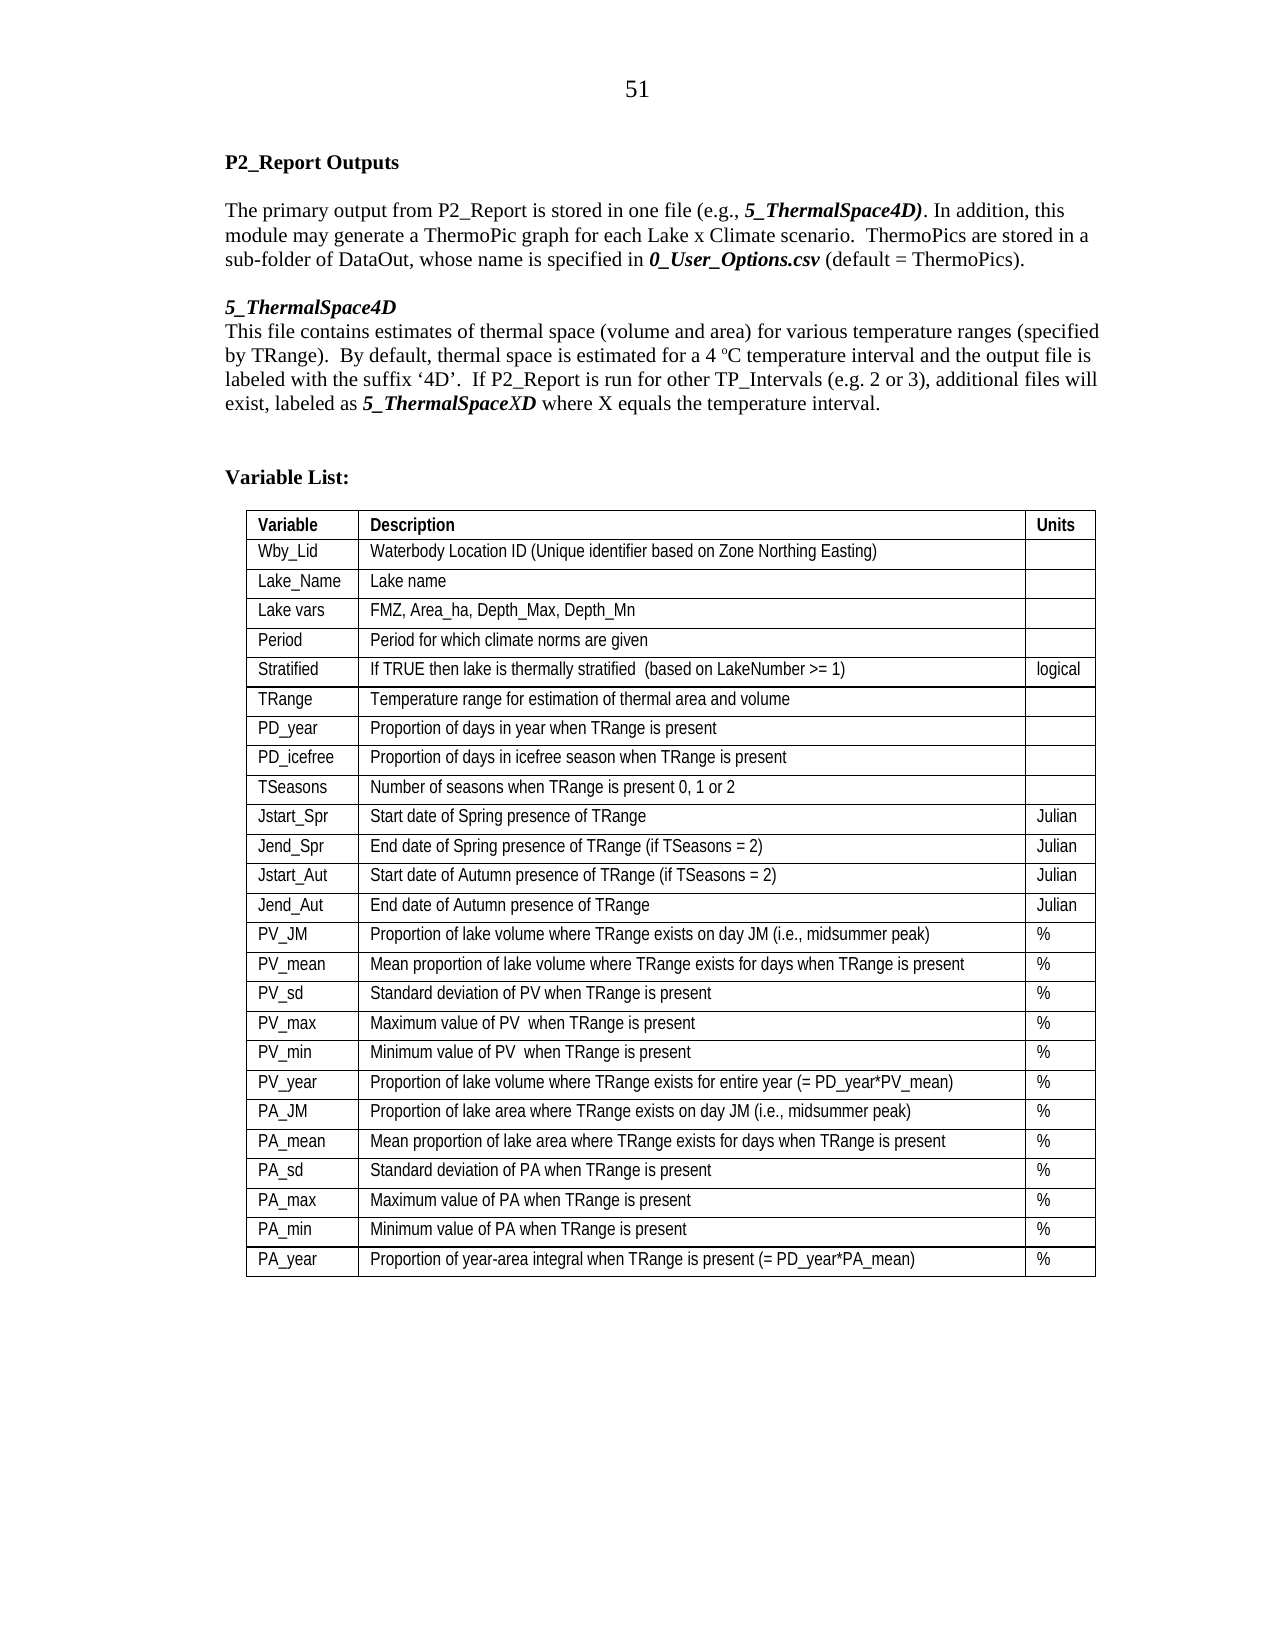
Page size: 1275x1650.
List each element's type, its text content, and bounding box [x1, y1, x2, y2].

table_cell [1026, 570, 1095, 598]
table_cell [1026, 717, 1095, 745]
table_cell Maximum value of PV when TRange is present [359, 1012, 1025, 1040]
table_cell Standard deviation of PV when TRange is present [359, 982, 1025, 1011]
table_cell Period for which climate norms are given [359, 629, 1025, 657]
table_cell [1026, 688, 1095, 716]
table_cell [1026, 599, 1095, 627]
table_cell % [1026, 1071, 1095, 1099]
text The primary output from P2_Report is stored in one file (e.g., 5_ThermalSpace4D). In addition, this module may generate a ThermoPic graph for each Lake x Climate scenario. ThermoPics are stored in a sub-folder of DataOut, whose name is specified in 0_User_Options.csv (default = ThermoPics). [225, 198, 1125, 271]
table_cell % [1026, 1248, 1095, 1276]
table_cell TSeasons [247, 776, 358, 804]
table_cell End date of Autumn presence of TRange [359, 894, 1025, 922]
table_cell Lake vars [247, 599, 358, 627]
table_cell % [1026, 1130, 1095, 1158]
table_cell logical [1026, 658, 1095, 686]
table_cell PA_mean [247, 1130, 358, 1158]
table_cell [1026, 776, 1095, 804]
table_cell PA_JM [247, 1100, 358, 1128]
table_cell PV_max [247, 1012, 358, 1040]
table_cell Lake name [359, 570, 1025, 598]
table_cell PA_max [247, 1189, 358, 1217]
table_cell % [1026, 1218, 1095, 1246]
table_cell PV_mean [247, 953, 358, 981]
table_cell % [1026, 1189, 1095, 1217]
table_cell % [1026, 1041, 1095, 1069]
table_cell Minimum value of PV when TRange is present [359, 1041, 1025, 1069]
table_cell [1026, 540, 1095, 568]
text Variable List: [150, 464, 1125, 489]
table_cell Number of seasons when TRange is present 0, 1 or 2 [359, 776, 1025, 804]
table_cell End date of Spring presence of TRange (if TSeasons = 2) [359, 835, 1025, 863]
table_cell Jend_Aut [247, 894, 358, 922]
table_cell Mean proportion of lake area where TRange exists for days when TRange is present [359, 1130, 1025, 1158]
text This file contains estimates of thermal space (volume and area) for various temperature ranges (specified by TRange). By default, thermal space is estimated for a 4 oC temperature interval and the output file is labeled with the suffix ‘4D’. If P2_Report is run for other TP_Intervals (e.g. 2 or 3), additional files will exist, labeled as 5_ThermalSpaceXD where X equals the temperature interval. [225, 319, 1125, 415]
table_cell PD_year [247, 717, 358, 745]
table_cell % [1026, 1159, 1095, 1187]
table_cell PV_min [247, 1041, 358, 1069]
table_cell % [1026, 1100, 1095, 1128]
table_cell PA_min [247, 1218, 358, 1246]
table_cell If TRUE then lake is thermally stratified (based on LakeNumber >= 1) [359, 658, 1025, 686]
table_cell % [1026, 953, 1095, 981]
table_cell Start date of Autumn presence of TRange (if TSeasons = 2) [359, 864, 1025, 893]
table_cell Maximum value of PA when TRange is present [359, 1189, 1025, 1217]
table_cell [1026, 629, 1095, 657]
table_cell Julian [1026, 835, 1095, 863]
table_cell Jstart_Aut [247, 864, 358, 893]
table_cell PV_year [247, 1071, 358, 1099]
table_cell FMZ, Area_ha, Depth_Max, Depth_Mn [359, 599, 1025, 627]
table_cell Temperature range for estimation of thermal area and volume [359, 688, 1025, 716]
table_cell PA_year [247, 1248, 358, 1276]
table_cell PA_sd [247, 1159, 358, 1187]
table_cell Julian [1026, 805, 1095, 834]
table_cell Standard deviation of PA when TRange is present [359, 1159, 1025, 1187]
table_cell Mean proportion of lake volume where TRange exists for days when TRange is present [359, 953, 1025, 981]
table_cell Proportion of year-area integral when TRange is present (= PD_year*PA_mean) [359, 1248, 1025, 1276]
table_cell Proportion of days in icefree season when TRange is present [359, 746, 1025, 775]
table_cell % [1026, 923, 1095, 952]
table_cell Wby_Lid [247, 540, 358, 568]
table_cell Julian [1026, 864, 1095, 893]
table_cell Julian [1026, 894, 1095, 922]
table_cell Stratified [247, 658, 358, 686]
table_cell Minimum value of PA when TRange is present [359, 1218, 1025, 1246]
table_cell Period [247, 629, 358, 657]
table_cell Jend_Spr [247, 835, 358, 863]
table_cell PD_icefree [247, 746, 358, 775]
table_cell Jstart_Spr [247, 805, 358, 834]
table_cell [1026, 746, 1095, 775]
table_cell Proportion of lake area where TRange exists on day JM (i.e., midsummer peak) [359, 1100, 1025, 1128]
table_cell % [1026, 982, 1095, 1011]
table_cell TRange [247, 688, 358, 716]
table_cell Waterbody Location ID (Unique identifier based on Zone Northing Easting) [359, 540, 1025, 568]
table_cell Proportion of lake volume where TRange exists for entire year (= PD_year*PV_mean) [359, 1071, 1025, 1099]
table_cell Proportion of lake volume where TRange exists on day JM (i.e., midsummer peak) [359, 923, 1025, 952]
table_cell % [1026, 1012, 1095, 1040]
table_header Units [1026, 511, 1095, 539]
text 5_ThermalSpace4D [225, 295, 1125, 319]
table_cell Lake_Name [247, 570, 358, 598]
table_cell PV_JM [247, 923, 358, 952]
table_header Description [359, 511, 1025, 539]
table_cell PV_sd [247, 982, 358, 1011]
text P2_Report Outputs [150, 150, 1125, 174]
table_header Variable [247, 511, 358, 539]
table_cell Start date of Spring presence of TRange [359, 805, 1025, 834]
table_cell Proportion of days in year when TRange is present [359, 717, 1025, 745]
